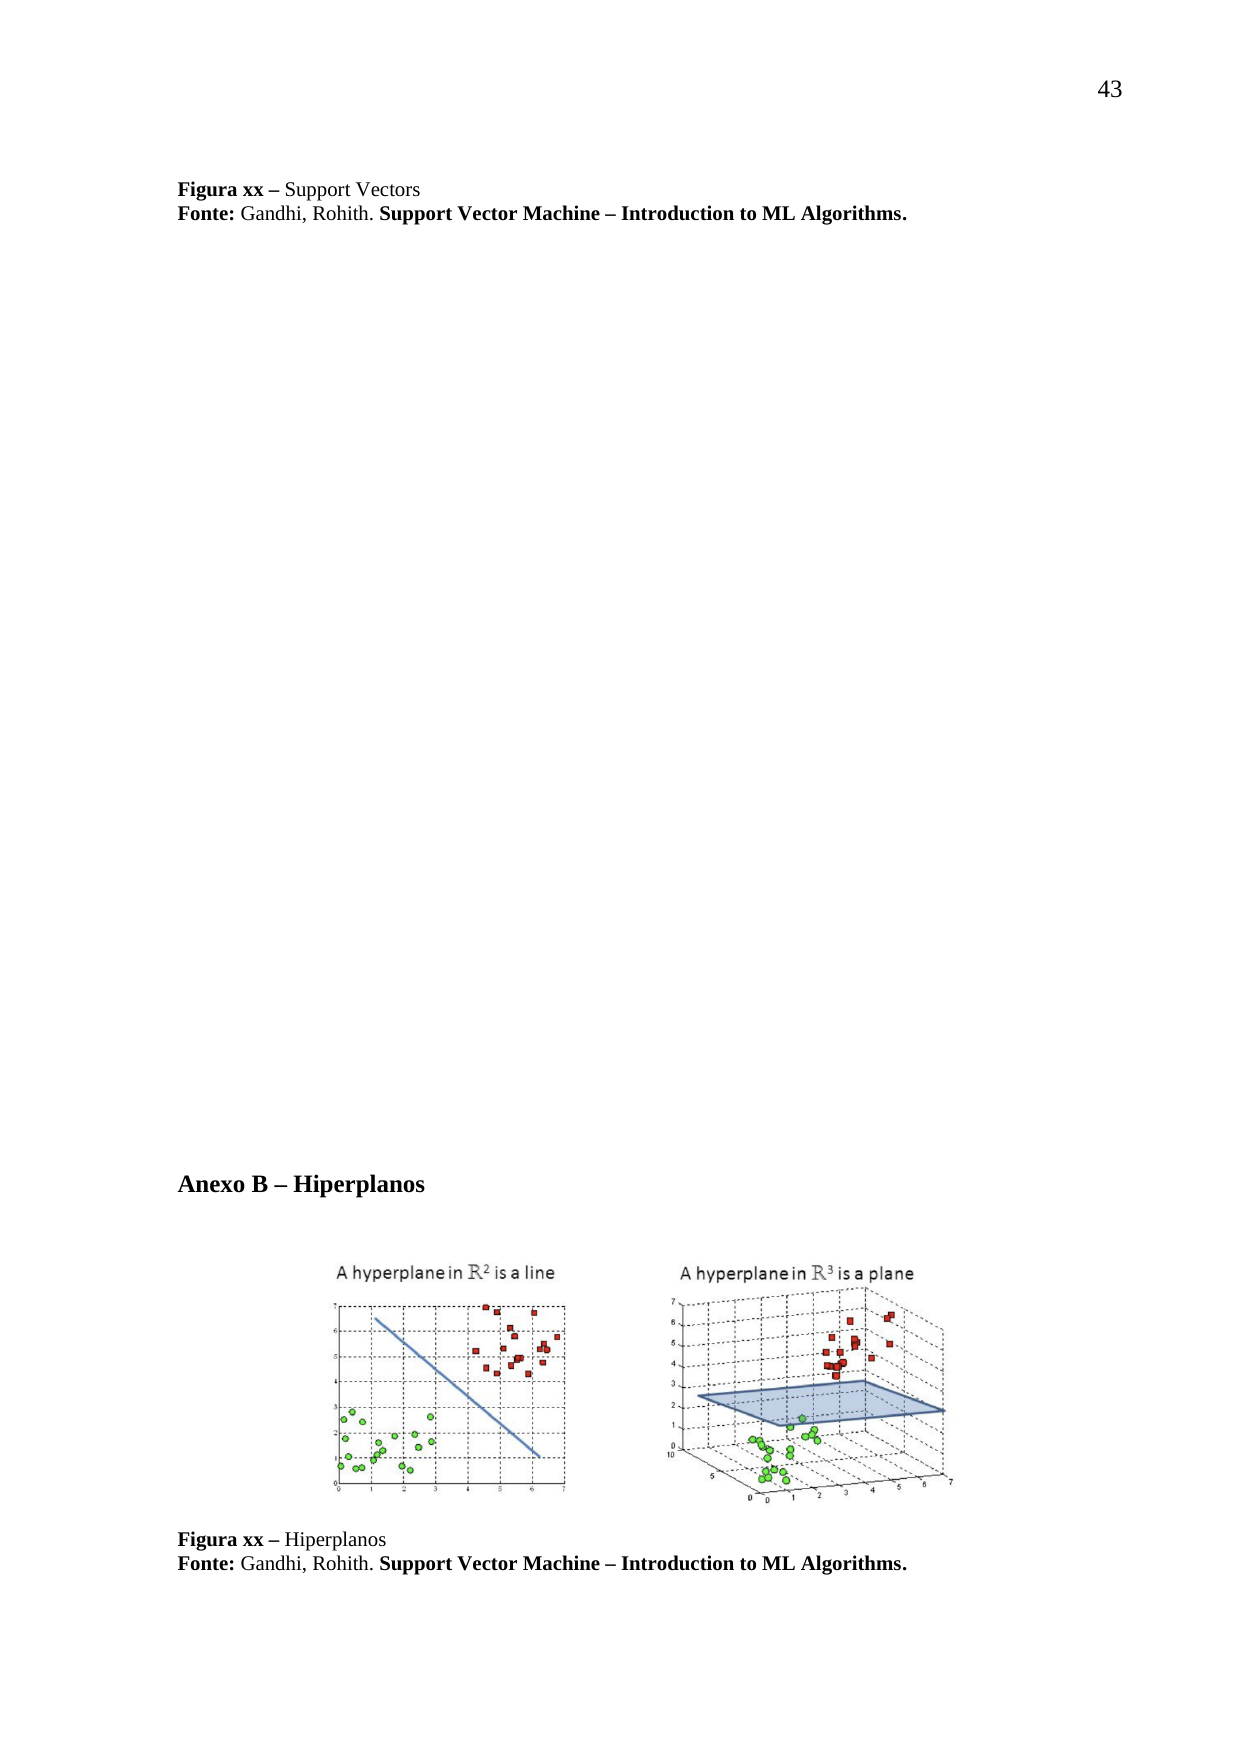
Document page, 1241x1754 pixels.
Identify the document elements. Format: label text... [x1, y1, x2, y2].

list Anexo B – Hiperplanos [177, 1169, 1122, 1198]
text Fonte: Gandhi, Rohith. Support Vector Machine – Introduction to ML Algorithms. [177, 201, 1122, 225]
picture [312, 1241, 987, 1527]
text Figura xx – Hiperplanos [177, 1526, 1122, 1551]
text Figura xx – Support Vectors [177, 177, 1122, 201]
text Fonte: Gandhi, Rohith. Support Vector Machine – Introduction to ML Algorithms. [177, 1551, 1122, 1574]
